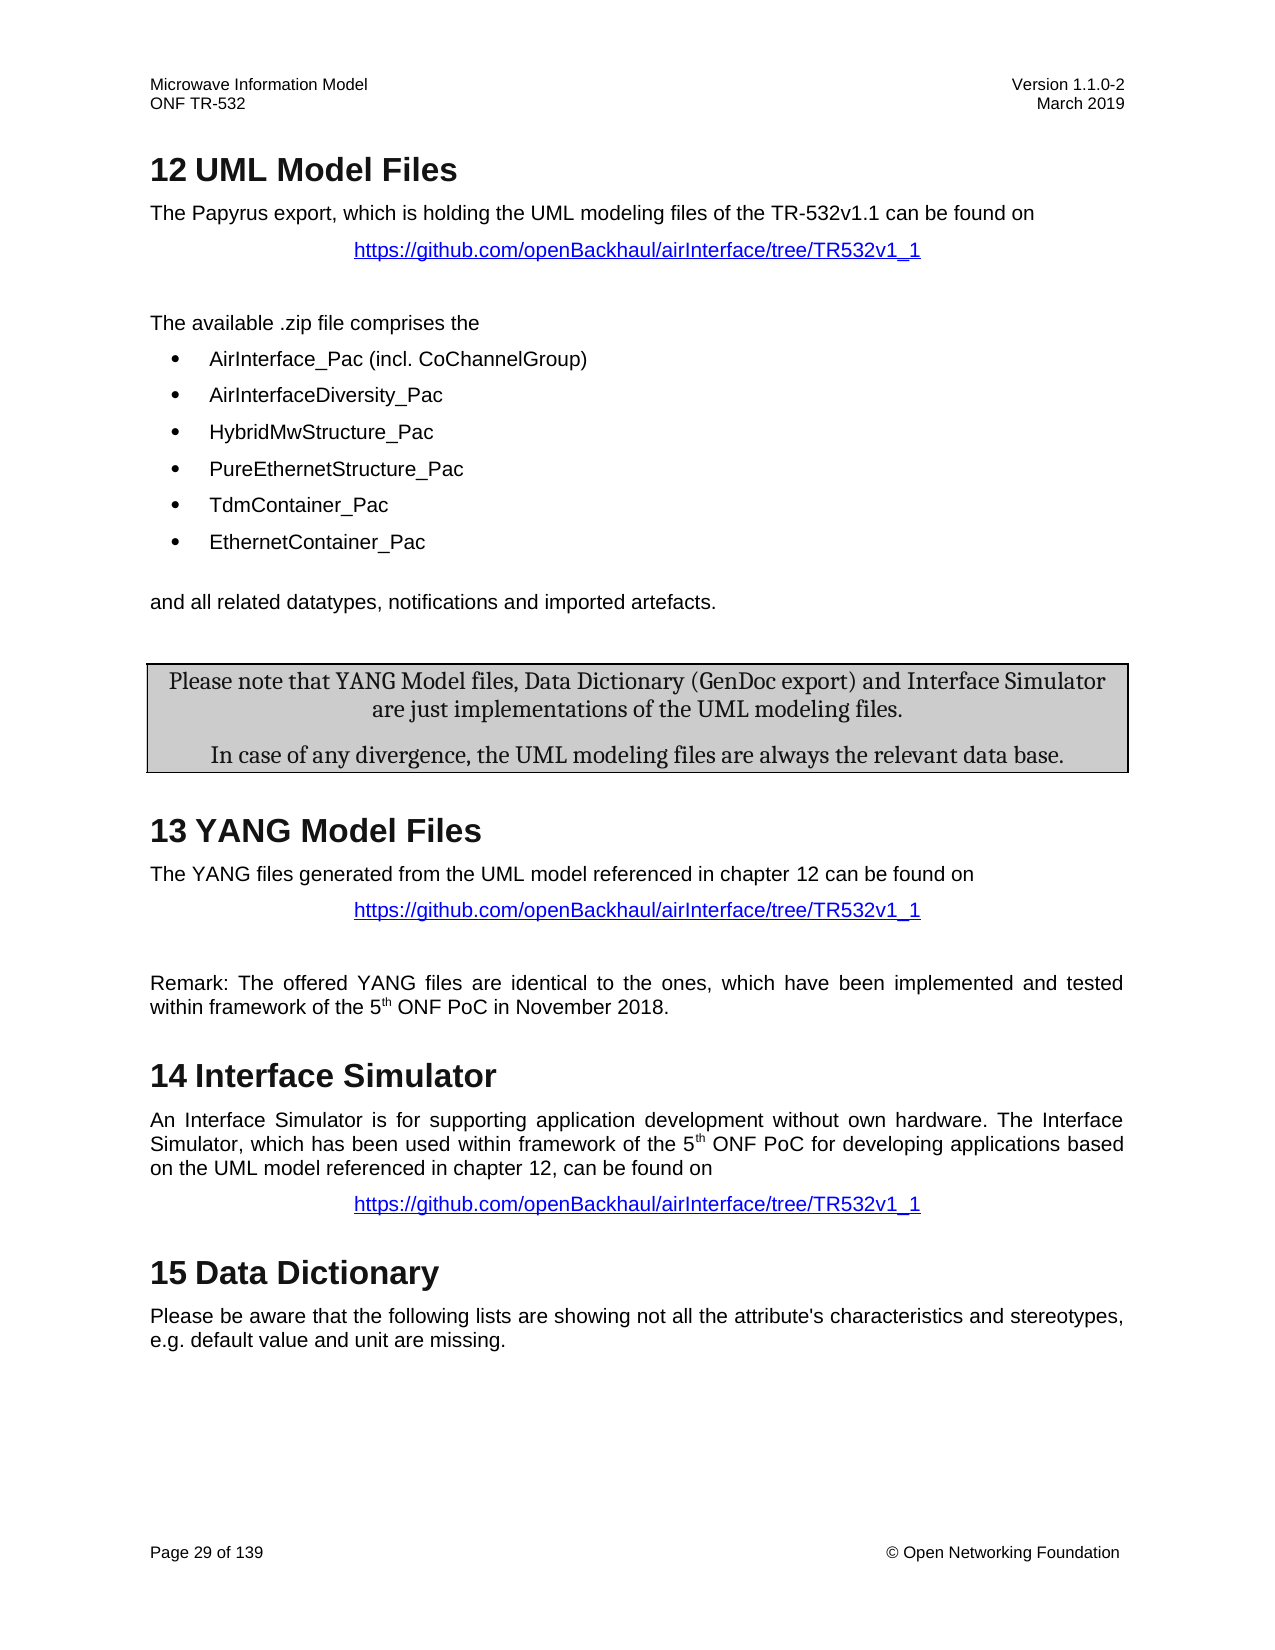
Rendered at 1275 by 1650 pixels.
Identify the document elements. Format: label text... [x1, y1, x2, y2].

text The available .zip file comprises the [150, 310, 1125, 334]
subtitle YANG Model Files [150, 811, 1125, 849]
text Remark: The offered YANG files are identical to the ones, which have been implemented and tested within framework of the 5th ONF PoC in November 2018. [150, 971, 1125, 1019]
text Please be aware that the following lists are showing not all the attribute's characteristics and stereotypes, e.g. default value and unit are missing. [150, 1304, 1125, 1352]
list AirInterface_Pac (incl. CoChannelGroup) [172, 347, 1125, 371]
text In case of any divergence, the UML modeling files are always the relevant data base. [148, 737, 1127, 772]
list TdmContainer_Pac [172, 493, 1125, 517]
text and all related datatypes, notifications and imported artefacts. [150, 590, 1125, 614]
text An Interface Simulator is for supporting application development without own hardware. The Interface Simulator, which has been used within framework of the 5th ONF PoC for developing applications based on the UML model referenced in chapter 12, can be found on [150, 1107, 1125, 1179]
text Please note that YANG Model files, Data Dictionary (GenDoc export) and Interface Simulator are just implementations of the UML modeling files. [148, 665, 1127, 724]
subtitle UML Model Files [150, 150, 1125, 188]
subtitle Data Dictionary [150, 1253, 1125, 1292]
list EthernetContainer_Pac [172, 529, 1125, 554]
text https://github.com/openBackhaul/airInterface/tree/TR532v1_1 [150, 237, 1125, 261]
subtitle Interface Simulator [150, 1056, 1125, 1095]
list PureEthernetStructure_Pac [172, 456, 1125, 481]
text The YANG files generated from the UML model referenced in chapter 12 can be found on [150, 862, 1125, 886]
list AirInterfaceDiversity_Pac [172, 383, 1125, 407]
text https://github.com/openBackhaul/airInterface/tree/TR532v1_1 [150, 898, 1125, 922]
list HybridMwStructure_Pac [172, 420, 1125, 444]
text The Papyrus export, which is holding the UML modeling files of the TR-532v1.1 can be found on [150, 201, 1125, 225]
text https://github.com/openBackhaul/airInterface/tree/TR532v1_1 [150, 1192, 1125, 1216]
